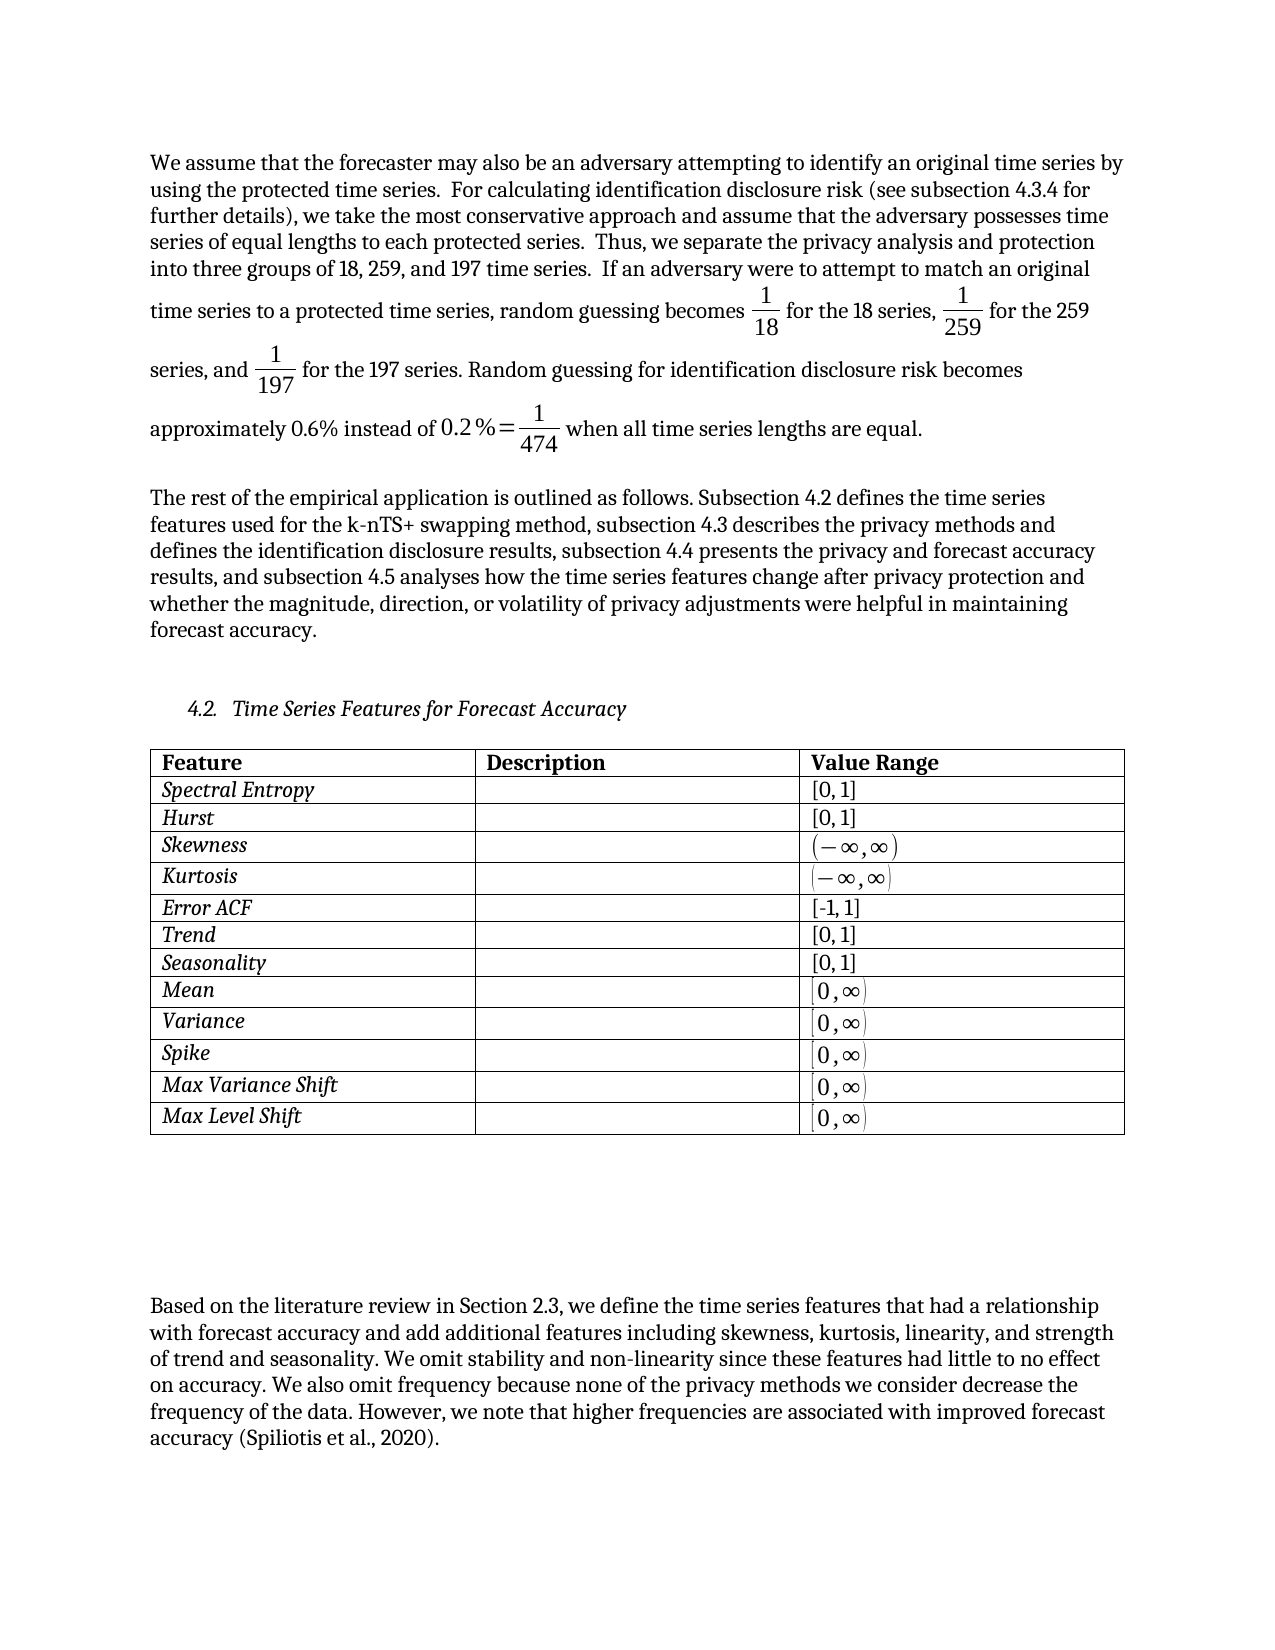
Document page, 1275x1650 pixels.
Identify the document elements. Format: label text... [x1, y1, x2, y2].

table_cell [476, 1103, 799, 1134]
table_cell Seasonality [151, 949, 475, 976]
table_cell Mean [151, 977, 475, 1007]
table_cell [476, 922, 799, 948]
table_cell [800, 1040, 1124, 1071]
table_cell [476, 895, 799, 921]
table_cell [476, 777, 799, 803]
list Time Series Features for Forecast Accuracy [187, 696, 1125, 722]
table_cell [476, 1008, 799, 1039]
table_cell [0, 1] [800, 922, 1124, 948]
table_cell [-1, 1] [800, 895, 1124, 921]
table_header Description [476, 750, 799, 776]
table_cell Hurst [151, 804, 475, 831]
table_cell [0, 1] [800, 804, 1124, 831]
table_cell [476, 832, 799, 862]
table_cell Trend [151, 922, 475, 948]
table_cell [476, 949, 799, 976]
table_cell Max Level Shift [151, 1103, 475, 1134]
table_header Value Range [800, 750, 1124, 776]
table_cell [476, 977, 799, 1007]
table_cell [800, 1103, 1124, 1134]
table_cell Skewness [151, 832, 475, 862]
table_cell [476, 863, 799, 893]
table_cell Kurtosis [151, 863, 475, 893]
table_cell Max Variance Shift [151, 1072, 475, 1102]
table_header Feature [151, 750, 475, 776]
text Based on the literature review in Section 2.3, we define the time series features that had a relationship with forecast accuracy and add additional features including skewness, kurtosis, linearity, and strength of trend and seasonality. We omit stability and non-linearity since these features had little to no effect on accuracy. We also omit frequency because none of the privacy methods we consider decrease the frequency of the data. However, we note that higher frequencies are associated with improved forecast accuracy (Spiliotis et al., 2020). [150, 1293, 1125, 1451]
text We assume that the forecaster may also be an adversary attempting to identify an original time series by using the protected time series. For calculating identification disclosure risk (see subsection 4.3.4 for further details), we take the most conservative approach and assume that the adversary possesses time series of equal lengths to each protected series. Thus, we separate the privacy analysis and protection into three groups of 18, 259, and 197 time series. If an adversary were to attempt to match an original time series to a protected time series, random guessing becomes for the 18 series, for the 259 series, and for the 197 series. Random guessing for identification disclosure risk becomes approximately 0.6% instead of when all time series lengths are equal. [150, 150, 1125, 459]
table_cell [0, 1] [800, 777, 1124, 803]
text The rest of the empirical application is outlined as follows. Subsection 4.2 defines the time series features used for the k-nTS+ swapping method, subsection 4.3 describes the privacy methods and defines the identification disclosure results, subsection 4.4 presents the privacy and forecast accuracy results, and subsection 4.5 analyses how the time series features change after privacy protection and whether the magnitude, direction, or volatility of privacy adjustments were helpful in maintaining forecast accuracy. [150, 485, 1125, 643]
table_cell [800, 977, 1124, 1007]
table_cell [476, 804, 799, 831]
table_cell Spike [151, 1040, 475, 1071]
table_cell [800, 863, 1124, 893]
table_cell [800, 1008, 1124, 1039]
table_cell [800, 832, 1124, 862]
table_cell Error ACF [151, 895, 475, 921]
table_cell Spectral Entropy [151, 777, 475, 803]
table_cell [0, 1] [800, 949, 1124, 976]
table_cell [800, 1072, 1124, 1102]
table_cell [476, 1040, 799, 1071]
table_cell Variance [151, 1008, 475, 1039]
table_cell [476, 1072, 799, 1102]
